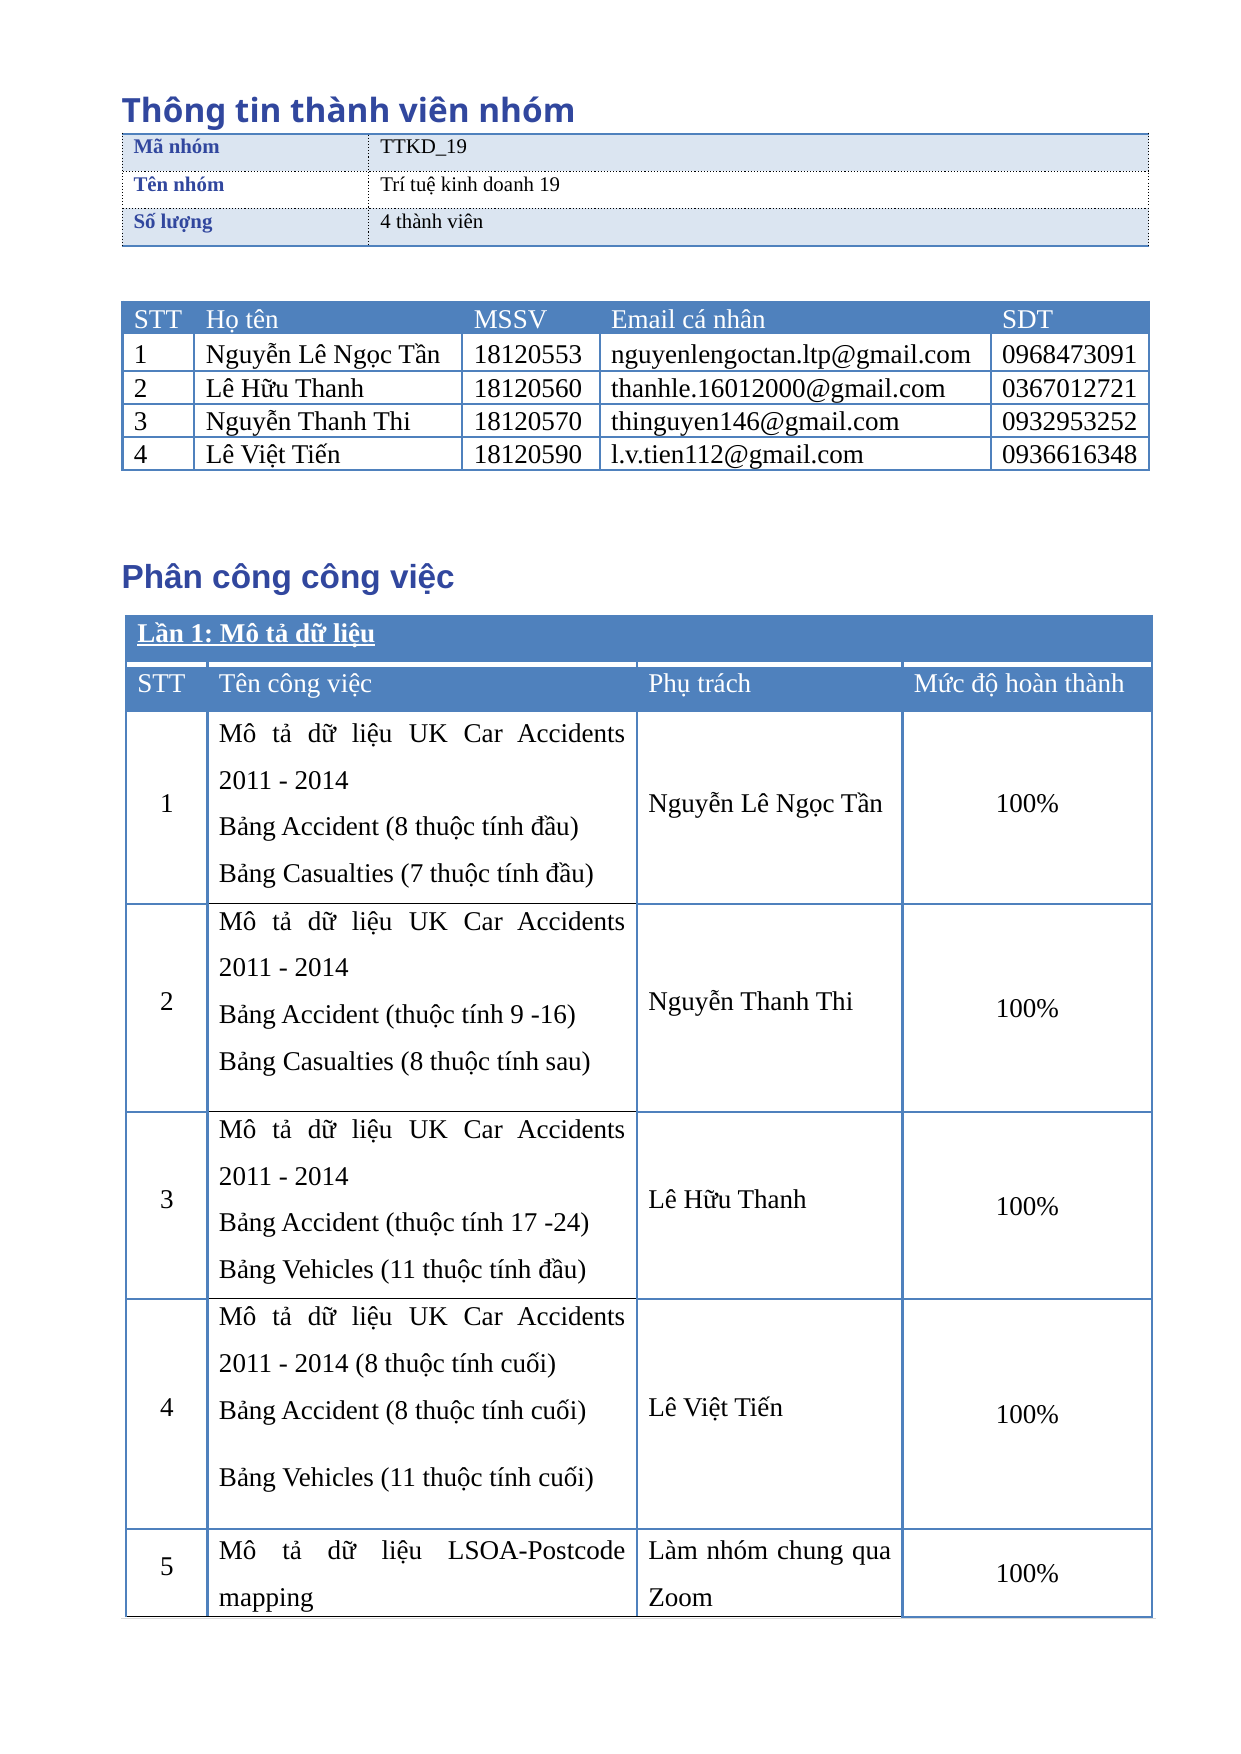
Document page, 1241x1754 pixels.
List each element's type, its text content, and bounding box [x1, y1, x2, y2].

table_cell nguyenlengoctan.ltp@gmail.com [601, 339, 990, 370]
table_cell Mô tả dữ liệu UK Car Accidents 2011 - 2014 Bảng Accident (thuộc tính 9 -16) Bảng Casualties (8 thuộc tính sau) [209, 904, 636, 1111]
table_cell 0932953252 [992, 405, 1148, 436]
table_cell 100% [904, 905, 1151, 1111]
table_cell 100% [904, 1300, 1151, 1527]
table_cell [638, 1530, 901, 1616]
table_header Mã nhóm [122, 135, 369, 171]
table_cell 100% [904, 1113, 1151, 1298]
table_cell Số lượng [122, 208, 369, 245]
table_header STT [124, 303, 193, 334]
table_cell STT [127, 667, 206, 712]
table_cell 18120570 [463, 405, 599, 436]
table_cell 5 [127, 1530, 206, 1616]
table_cell 1 [124, 339, 193, 370]
table_cell 0367012721 [992, 372, 1148, 403]
table_cell 4 [127, 1300, 206, 1527]
table_cell Trí tuệ kinh doanh 19 [369, 171, 1149, 208]
table_cell thanhle.16012000@gmail.com [601, 372, 990, 403]
table_cell Lê Hữu Thanh [195, 372, 461, 403]
table_cell Nguyễn Thanh Thi [638, 905, 901, 1111]
text Thông tin thành viên nhóm [121, 87, 1156, 132]
table_cell 0936616348 [992, 438, 1148, 469]
table_cell Mô tả dữ liệu UK Car Accidents 2011 - 2014 (8 thuộc tính cuối) Bảng Accident (8 thuộc tính cuối) Bảng Vehicles (11 thuộc tính cuối) [209, 1299, 636, 1527]
table_header TTKD_19 [369, 135, 1149, 171]
table_header SDT [992, 303, 1148, 334]
table_cell 3 [127, 1113, 206, 1298]
table_cell Nguyễn Thanh Thi [195, 405, 461, 436]
table_cell Mức độ hoàn thành [904, 667, 1151, 712]
table_cell thinguyen146@gmail.com [601, 405, 990, 436]
table_cell 18120553 [463, 339, 599, 370]
table_cell Mô tả dữ liệu LSOA-Postcode mapping [209, 1530, 636, 1616]
table_header Lần 1: Mô tả dữ liệu [127, 617, 1151, 662]
table_cell Mô tả dữ liệu UK Car Accidents 2011 - 2014 Bảng Accident (thuộc tính 17 -24) Bảng Vehicles (11 thuộc tính đầu) [209, 1112, 636, 1298]
table_cell 3 [124, 405, 193, 436]
table_cell Lê Việt Tiến [195, 438, 461, 469]
table_cell 2 [127, 905, 206, 1111]
table_cell 100% [904, 1530, 1151, 1616]
table_cell 1 [127, 717, 206, 902]
table_cell 100% [904, 717, 1151, 902]
table_cell 4 [124, 438, 193, 469]
table_cell 18120590 [463, 438, 599, 469]
table_cell Lê Hữu Thanh [638, 1113, 901, 1298]
table_cell 4 thành viên [369, 208, 1149, 245]
table_cell Tên nhóm [122, 171, 369, 208]
table_cell Nguyễn Lê Ngọc Tần [638, 717, 901, 902]
table_cell Lê Việt Tiến [638, 1300, 901, 1527]
table_header Họ tên [195, 303, 461, 334]
table_cell Tên công việc [209, 667, 636, 712]
table_cell 0968473091 [992, 339, 1148, 370]
table_cell Phụ trách [638, 667, 901, 712]
table_cell Nguyễn Lê Ngọc Tần [195, 339, 461, 370]
table_cell 2 [124, 372, 193, 403]
table_cell 18120560 [463, 372, 599, 403]
table_header MSSV [463, 303, 599, 334]
table_cell Mô tả dữ liệu UK Car Accidents 2011 - 2014 Bảng Accident (8 thuộc tính đầu) Bảng Casualties (7 thuộc tính đầu) [209, 717, 636, 902]
table_cell l.v.tien112@gmail.com [601, 438, 990, 469]
table_header Email cá nhân [601, 303, 990, 334]
